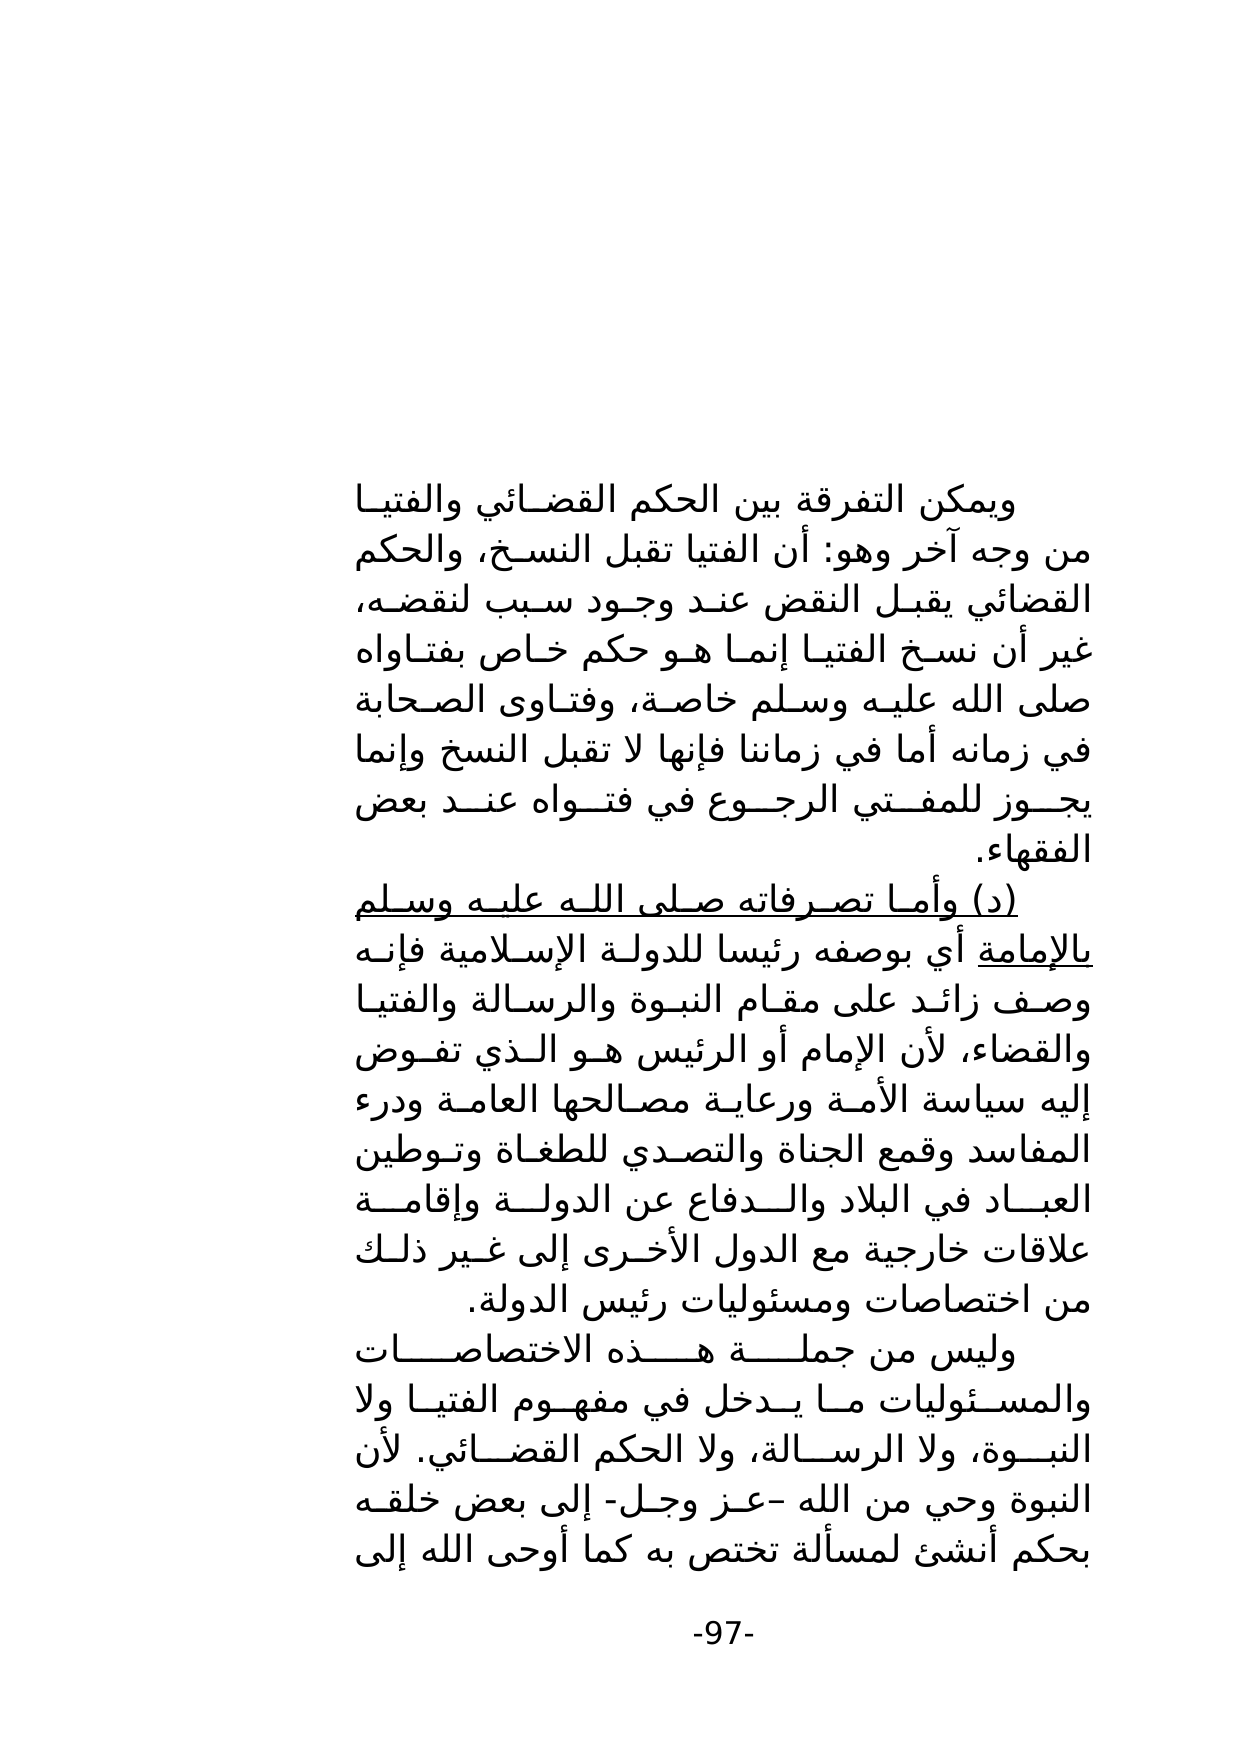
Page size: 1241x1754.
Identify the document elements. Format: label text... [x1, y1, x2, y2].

text (د) وأما تصرفاته صلى الله عليه وسلم بالإمامة أي بوصفه رئيسا للدولة الإسلامية فإنه وصف زائد على مقام النبوة والرسالة والفتيا والقضاء، لأن الإمام أو الرئيس هو الذي تفوض إليه سياسة الأمة ورعاية مصالحها العامة ودرء المفاسد وقمع الجناة والتصدي للطغاة وتوطين العباد في البلاد والدفاع عن الدولة وإقامة علاقات خارجية مع الدول الأخرى إلى غير ذلك من اختصاصات ومسئوليات رئيس الدولة. [354, 872, 1092, 1322]
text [354, 1322, 1092, 1572]
text ويمكن التفرقة بين الحكم القضائي والفتيا من وجه آخر وهو: أن الفتيا تقبل النسخ، والحكم القضائي يقبل النقض عند وجود سبب لنقضه، غير أن نسخ الفتيا إنما هو حكم خاص بفتاواه صلى الله عليه وسلم خاصة، وفتاوى الصحابة في زمانه أما في زماننا فإنها لا تقبل النسخ وإنما يجوز للمفتي الرجوع في فتواه عند بعض الفقهاء. [354, 472, 1092, 872]
